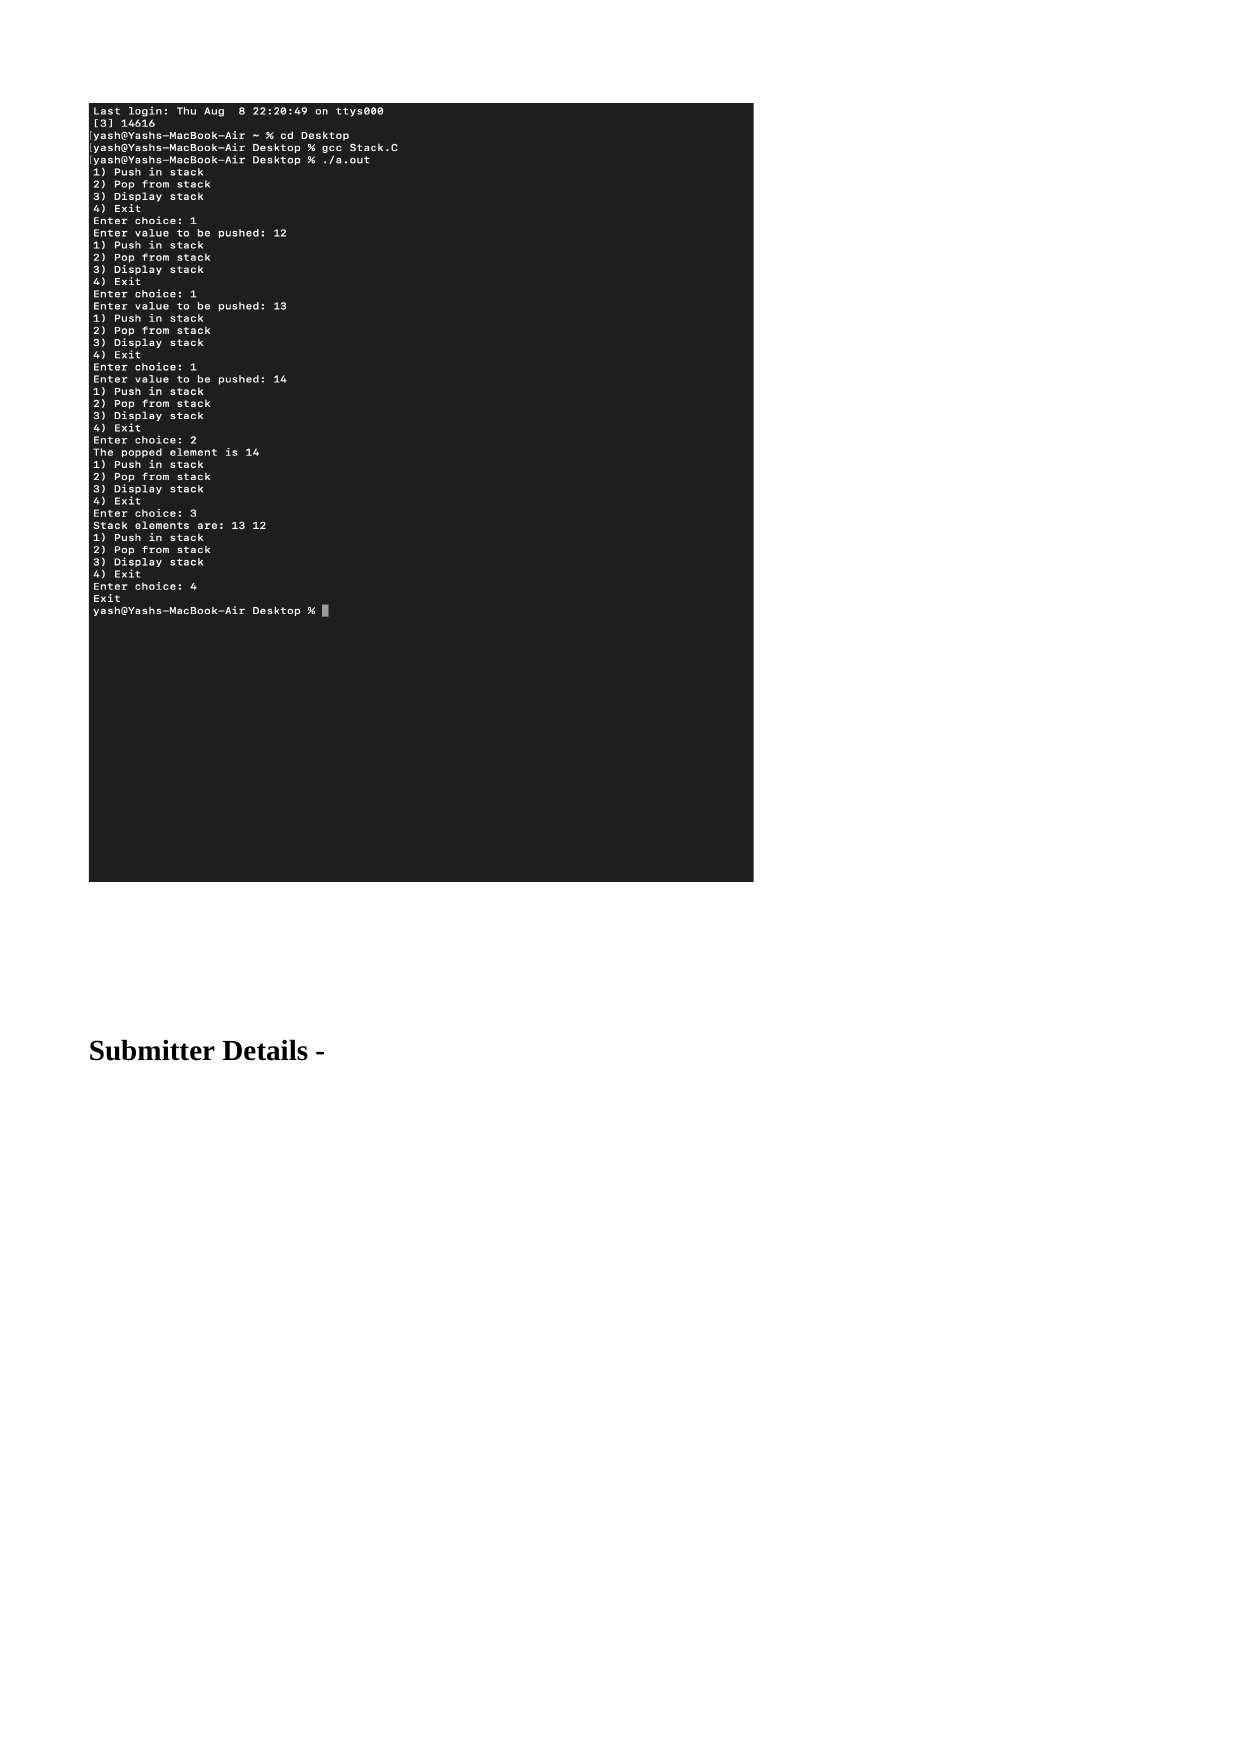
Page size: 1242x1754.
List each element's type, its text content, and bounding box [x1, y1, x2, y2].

picture [88, 103, 754, 882]
text Submitter Details - [89, 1033, 1144, 1067]
